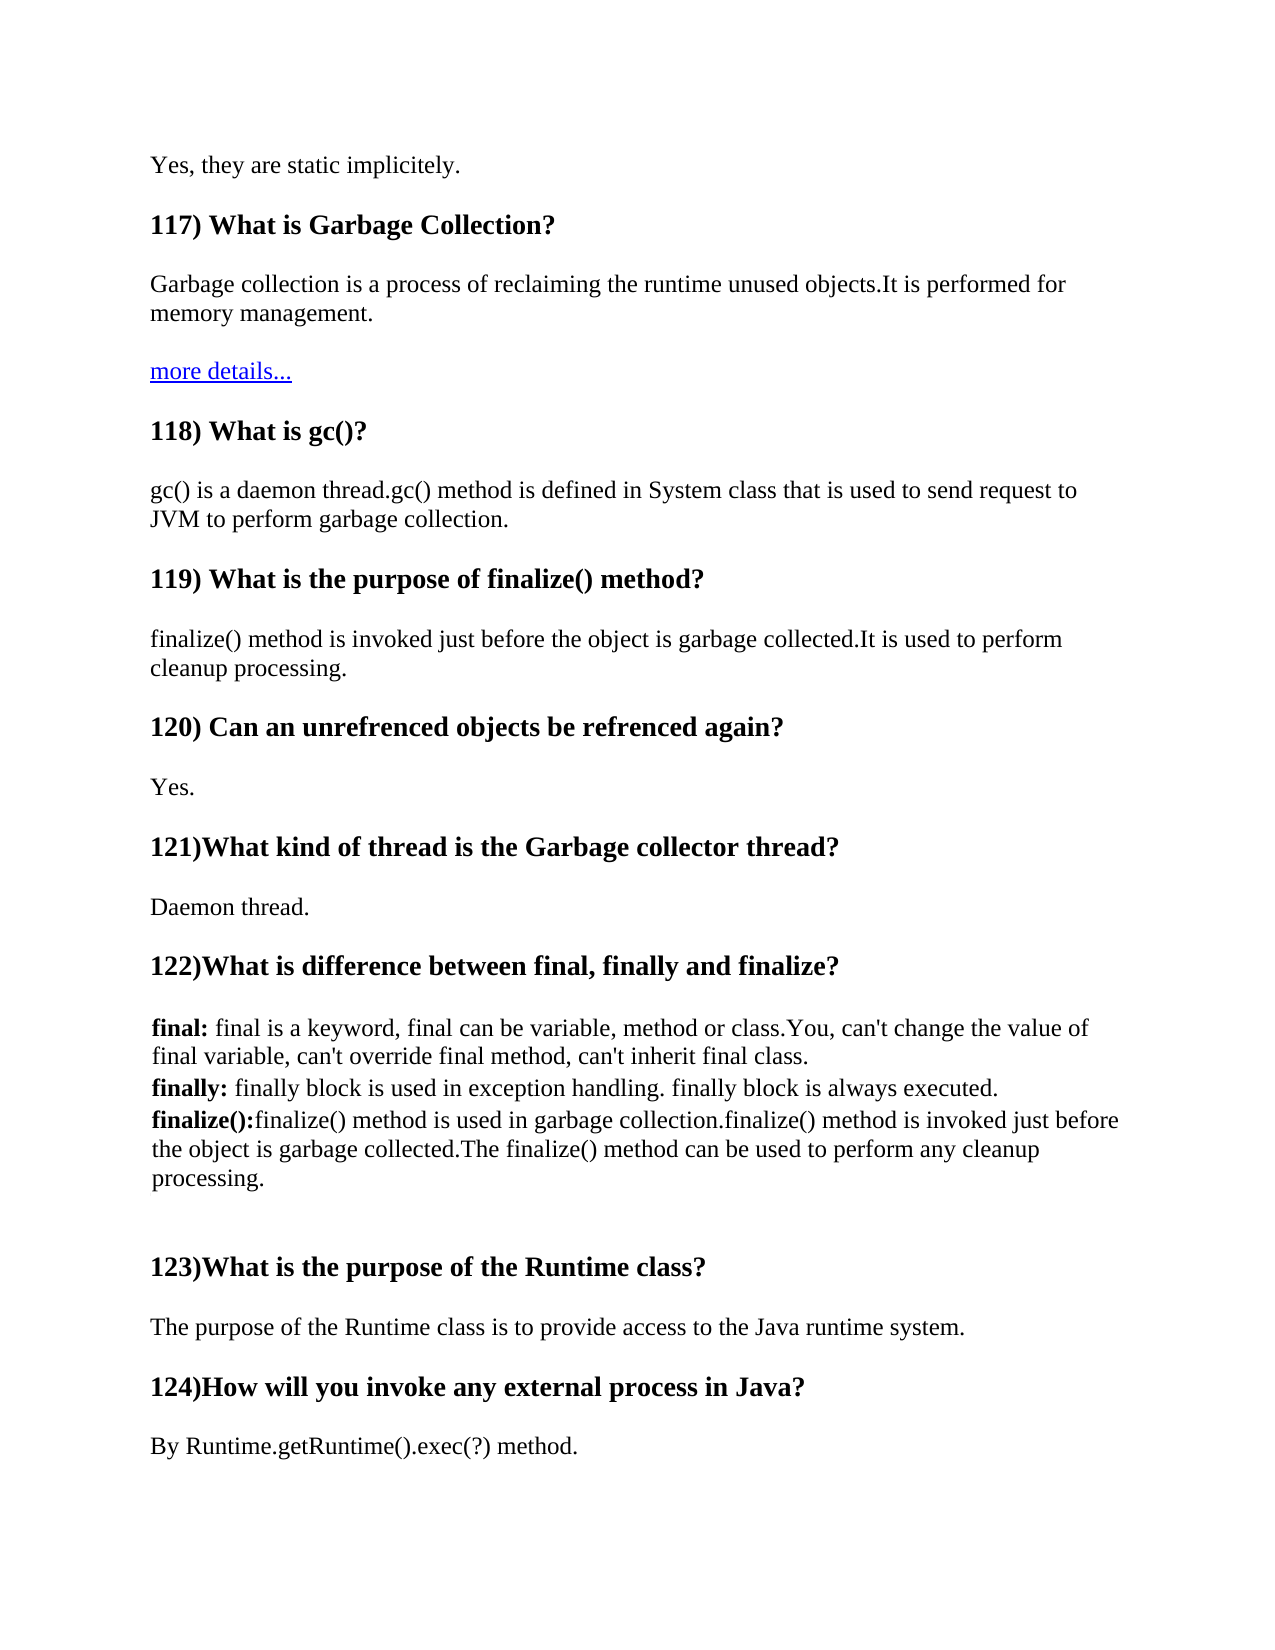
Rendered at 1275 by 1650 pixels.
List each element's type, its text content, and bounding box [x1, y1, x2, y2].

table_cell finalize():finalize() method is used in garbage collection.finalize() method is invoked just before the object is garbage collected.The finalize() method can be used to perform any cleanup processing. [150, 1104, 1125, 1193]
text 118) What is gc()? [150, 414, 1125, 446]
text gc() is a daemon thread.gc() method is defined in System class that is used to send request to JVM to perform garbage collection. [150, 476, 1125, 533]
text Yes. [150, 772, 1125, 801]
text 123)What is the purpose of the Runtime class? [150, 1250, 1125, 1282]
text 124)How will you invoke any external process in Java? [150, 1369, 1125, 1402]
text The purpose of the Runtime class is to provide access to the Java runtime system. [150, 1312, 1125, 1340]
text 117) What is Garbage Collection? [150, 208, 1125, 240]
text Garbage collection is a process of reclaiming the runtime unused objects.It is performed for memory management. [150, 269, 1125, 327]
text 119) What is the purpose of finalize() method? [150, 562, 1125, 595]
text 120) Can an unrefrenced objects be refrenced again? [150, 711, 1125, 743]
text more details... [150, 356, 1125, 385]
text 122)What is difference between final, finally and finalize? [150, 949, 1125, 982]
table_cell finally: finally block is used in exception handling. finally block is always executed. [150, 1072, 1125, 1103]
table_header final: final is a keyword, final can be variable, method or class.You, can't change the value of final variable, can't override final method, can't inherit final class. [150, 1011, 1125, 1072]
text Daemon thread. [150, 892, 1125, 920]
text By Runtime.getRuntime().exec(?) method. [150, 1431, 1125, 1460]
text Yes, they are static implicitely. [150, 150, 1125, 179]
text finalize() method is invoked just before the object is garbage collected.It is used to perform cleanup processing. [150, 624, 1125, 681]
text 121)What kind of thread is the Garbage collector thread? [150, 830, 1125, 862]
